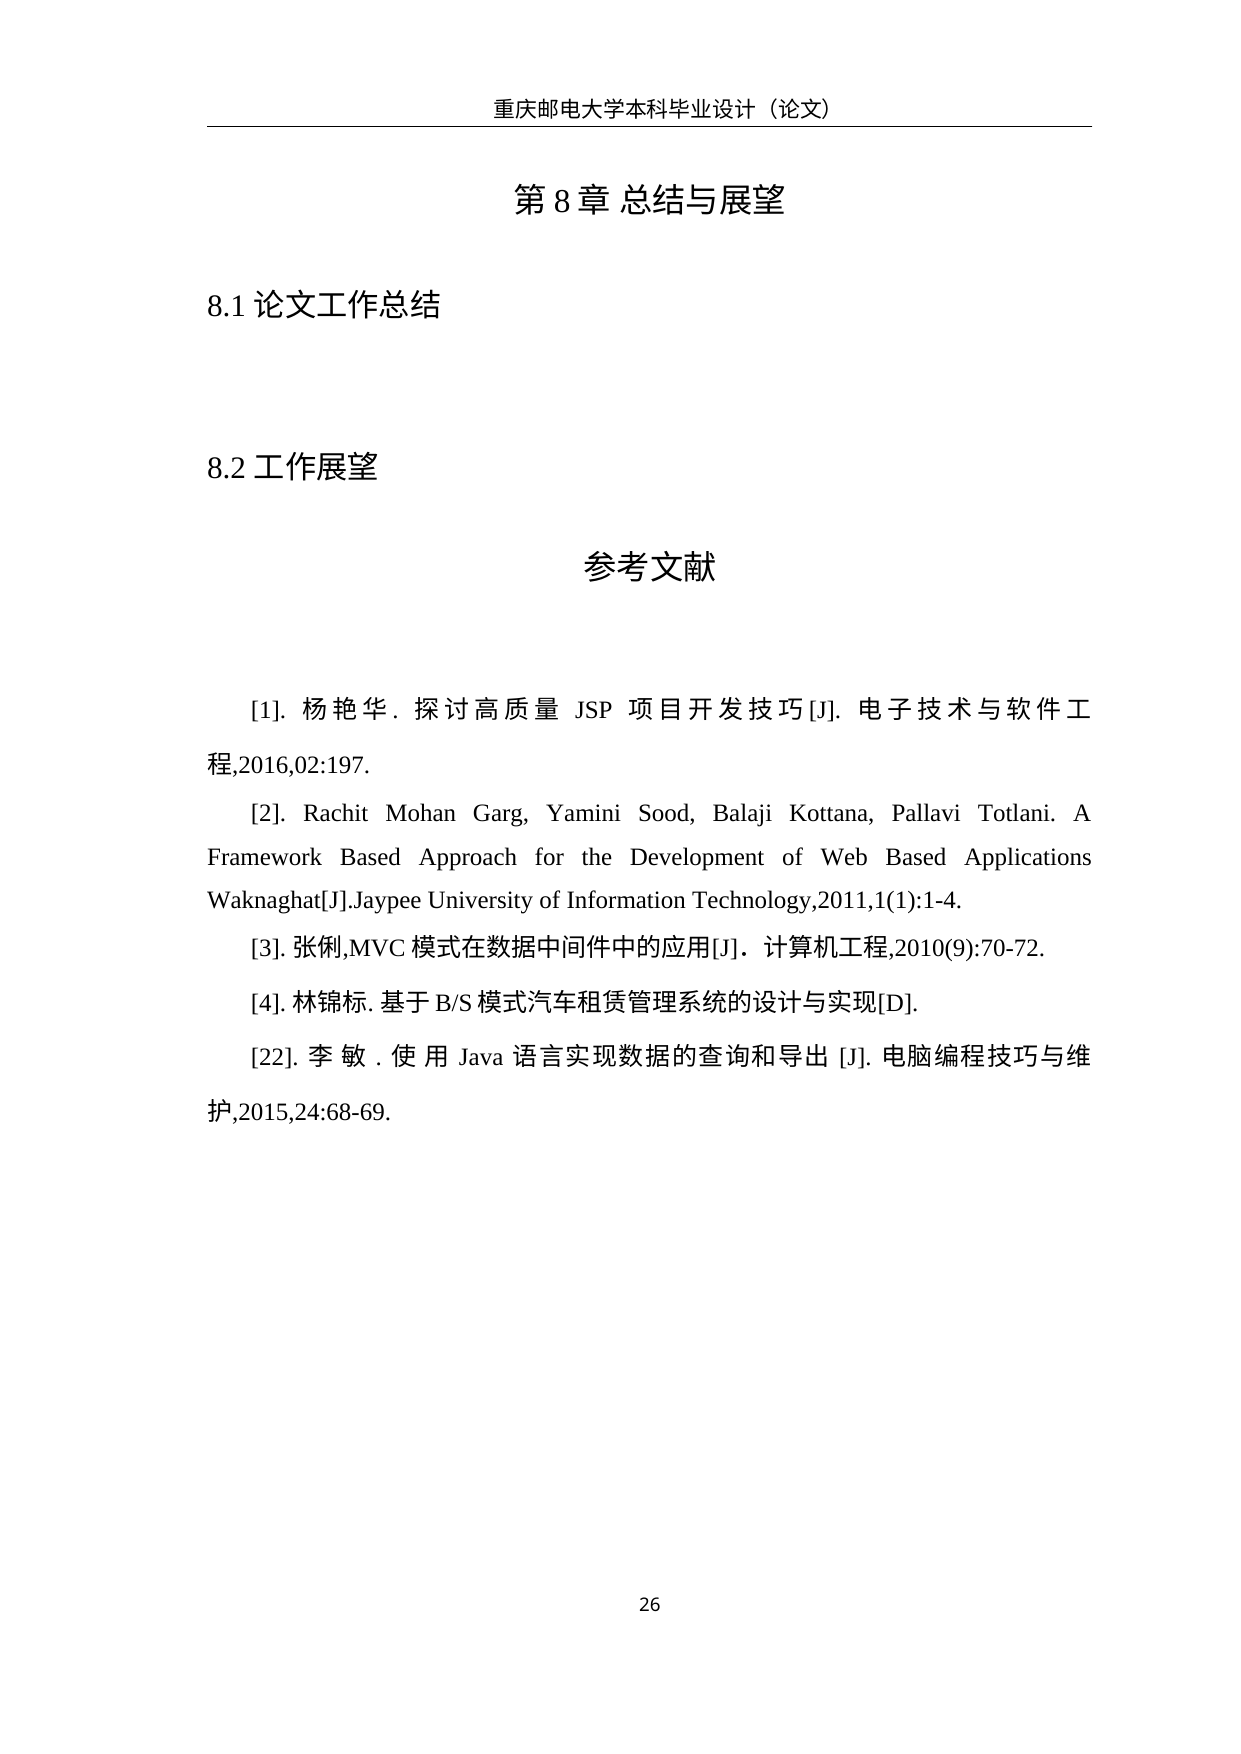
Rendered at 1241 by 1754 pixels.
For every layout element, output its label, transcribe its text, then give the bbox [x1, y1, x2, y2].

subtitle 8.2 工作展望 [207, 445, 1092, 487]
text [3]. 张俐,MVC 模式在数据中间件中的应用[J]．计算机工程,2010(9):70-72. [207, 928, 1092, 964]
text [22]. 李 敏 . 使 用 Java 语言实现数据的查询和导出 [J]. 电脑编程技巧与维 护,2015,24:68-69. [207, 1037, 1092, 1127]
text [2]. Rachit Mohan Garg, Yamini Sood, Balaji Kottana, Pallavi Totlani. A Framework Based Approach for the Development of Web Based Applications Waknaghat[J].Jaypee University of Information Technology,2011,1(1):1-4. [207, 798, 1092, 913]
subtitle 第8章 总结与展望 [207, 177, 1092, 223]
subtitle 参考文献 [207, 544, 1092, 589]
text [1]. 杨艳华. 探讨高质量 JSP 项目开发技巧[J]. 电子技术与软件工程,2016,02:197. [207, 690, 1092, 780]
text [4]. 林锦标. 基于B/S模式汽车租赁管理系统的设计与实现[D]. [212, 982, 1092, 1018]
subtitle 8.1 论文工作总结 [207, 280, 1092, 325]
